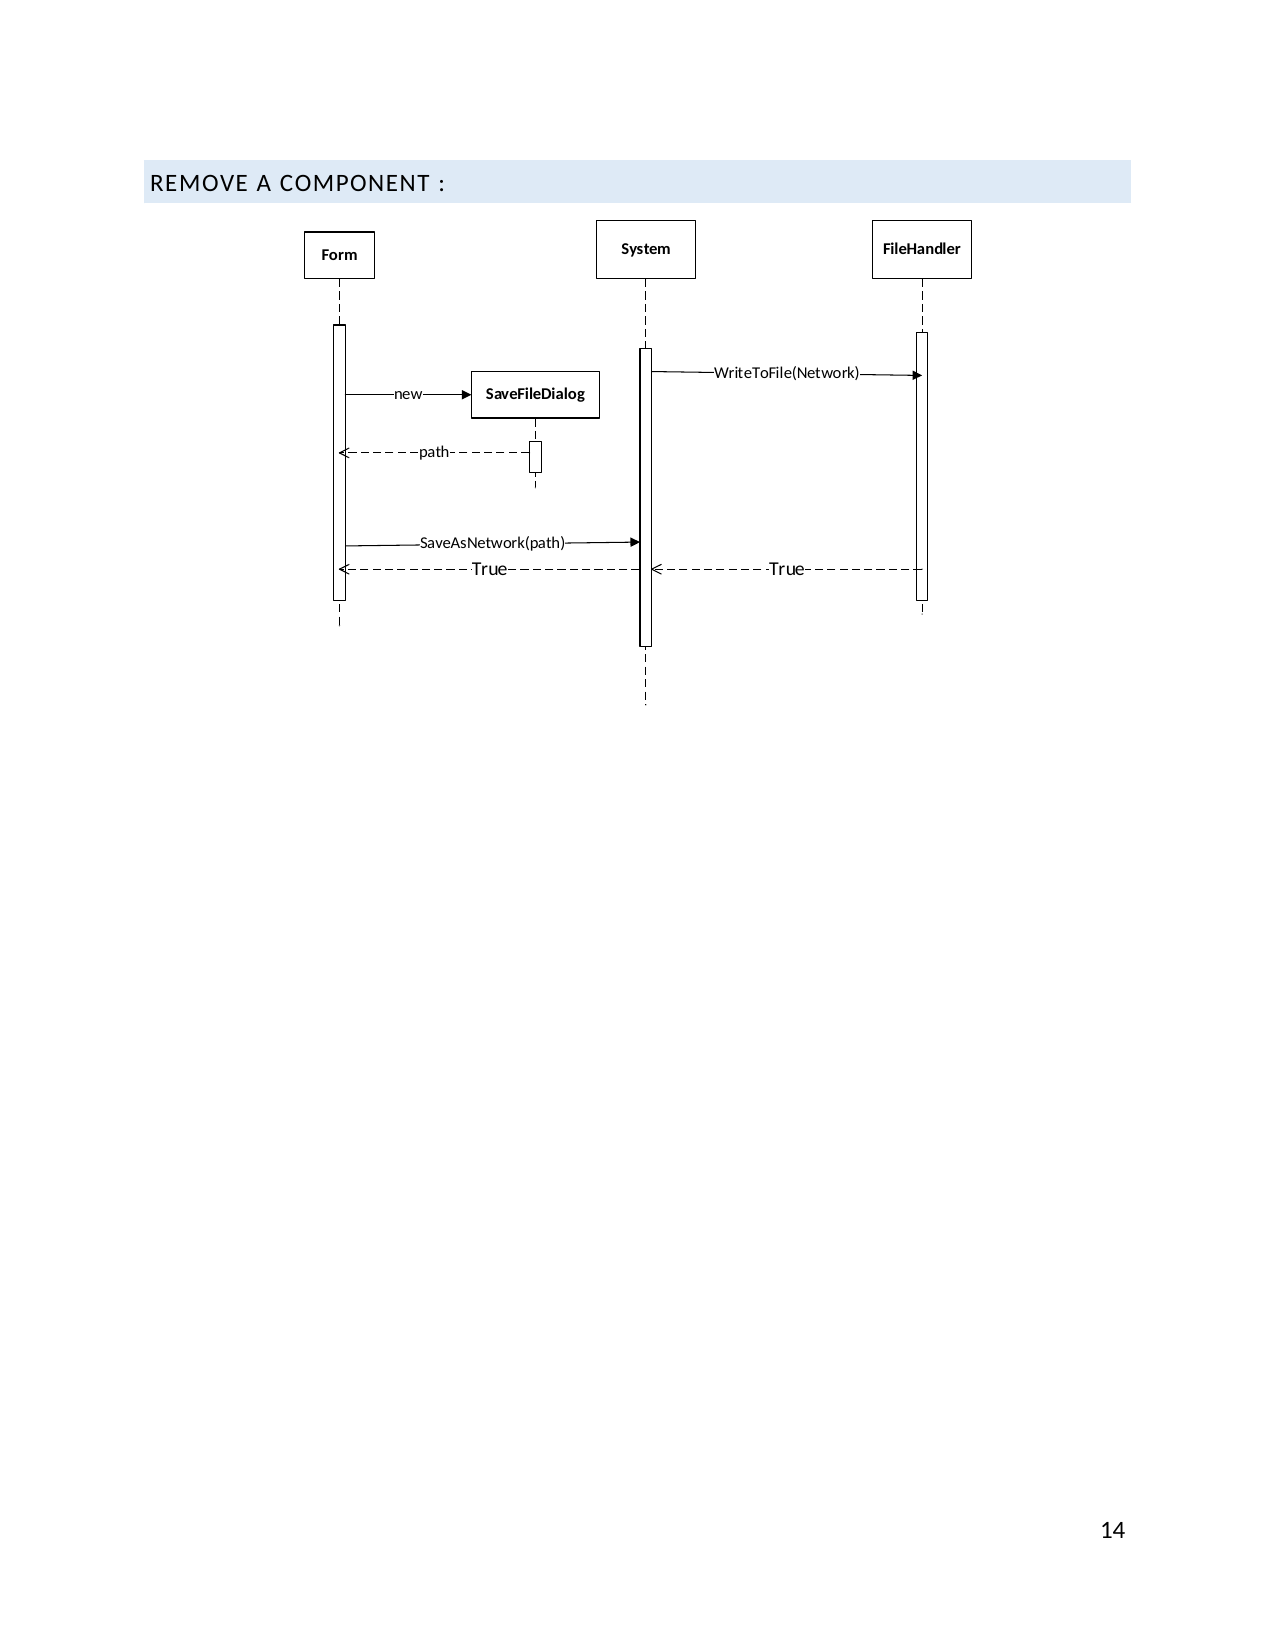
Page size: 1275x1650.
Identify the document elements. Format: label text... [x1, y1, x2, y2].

subtitle Remove a Component : [150, 167, 1125, 197]
